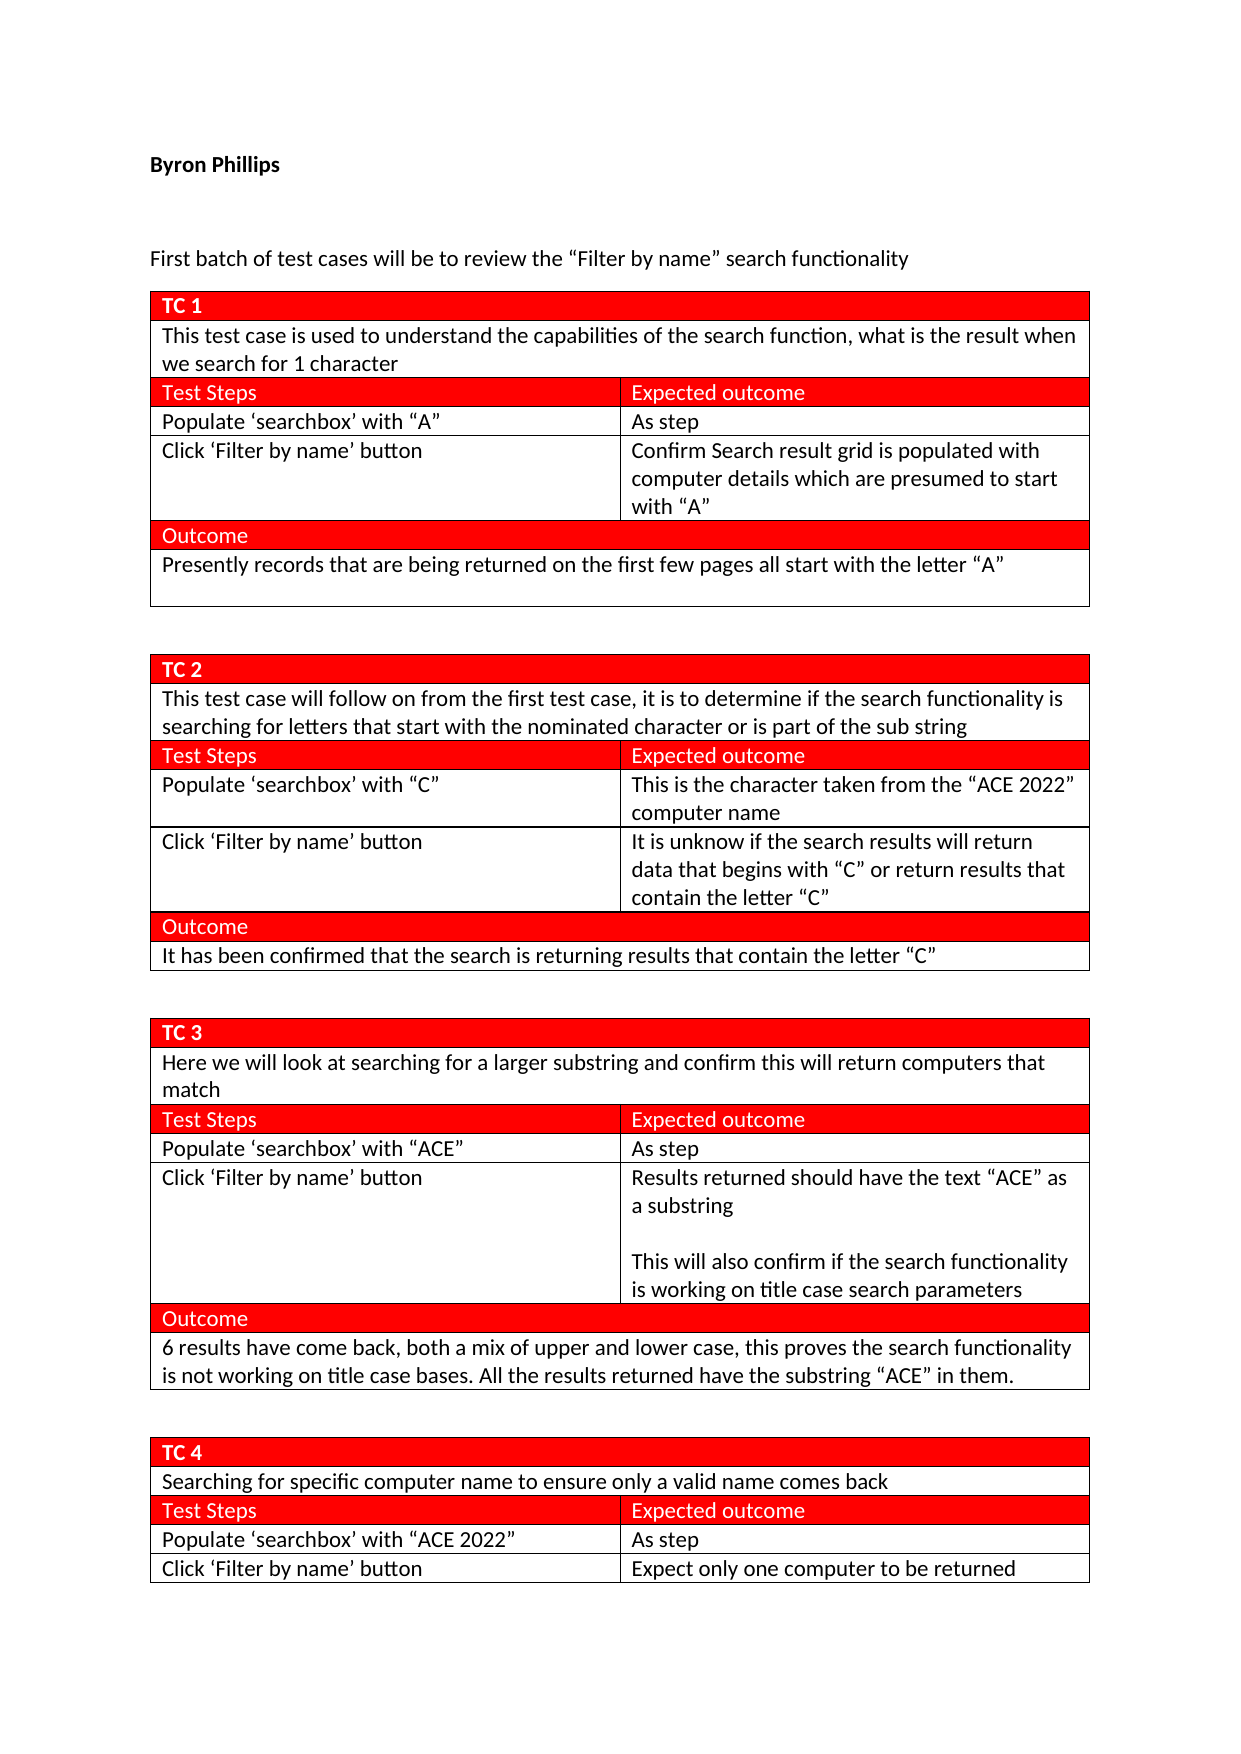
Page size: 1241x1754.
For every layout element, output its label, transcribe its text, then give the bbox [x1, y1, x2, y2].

table_cell Expect only one computer to be returned [621, 1554, 1089, 1582]
table_cell Expected outcome [621, 1496, 1089, 1524]
table_cell Populate ‘searchbox’ with “ACE” [151, 1134, 620, 1162]
table_cell Presently records that are being returned on the first few pages all start with the letter “A” [151, 550, 1089, 606]
table_header TC 2 [151, 655, 1089, 683]
table_cell Test Steps [151, 1496, 620, 1524]
table_cell It is unknow if the search results will return data that begins with “C” or return results that contain the letter “C” [621, 828, 1089, 911]
table_cell Here we will look at searching for a larger substring and confirm this will return computers that match [151, 1048, 1089, 1104]
text First batch of test cases will be to review the “Filter by name” search functionality [150, 244, 1090, 272]
table_cell Populate ‘searchbox’ with “ACE 2022” [151, 1525, 620, 1553]
table_cell Test Steps [151, 378, 620, 406]
table_cell Click ‘Filter by name’ button [151, 1163, 620, 1303]
table_header TC 1 [151, 292, 1089, 320]
table_header TC 4 [151, 1438, 1089, 1466]
table_cell As step [621, 1525, 1089, 1553]
table_cell Confirm Search result grid is populated with computer details which are presumed to start with “A” [621, 436, 1089, 520]
table_cell As step [621, 407, 1089, 435]
table_cell 6 results have come back, both a mix of upper and lower case, this proves the search functionality is not working on title case bases. All the results returned have the substring “ACE” in them. [151, 1333, 1089, 1389]
table_cell Test Steps [151, 741, 620, 769]
table_cell As step [621, 1134, 1089, 1162]
table_cell Outcome [151, 1304, 1089, 1332]
table_cell This test case will follow on from the first test case, it is to determine if the search functionality is searching for letters that start with the nominated character or is part of the sub string [151, 684, 1089, 740]
table_cell Populate ‘searchbox’ with “C” [151, 770, 620, 826]
table_cell Outcome [151, 913, 1089, 941]
table_cell Populate ‘searchbox’ with “A” [151, 407, 620, 435]
table_cell This test case is used to understand the capabilities of the search function, what is the result when we search for 1 character [151, 321, 1089, 377]
table_header TC 3 [151, 1019, 1089, 1047]
table_cell Results returned should have the text “ACE” as a substring This will also confirm if the search functionality is working on title case search parameters [621, 1163, 1089, 1303]
table_cell Click ‘Filter by name’ button [151, 1554, 620, 1582]
table_cell Test Steps [151, 1105, 620, 1133]
table_cell Outcome [151, 521, 1089, 549]
table_cell Expected outcome [621, 1105, 1089, 1133]
table_cell This is the character taken from the “ACE 2022” computer name [621, 770, 1089, 826]
table_cell Expected outcome [621, 741, 1089, 769]
table_cell Searching for specific computer name to ensure only a valid name comes back [151, 1467, 1089, 1495]
table_cell Expected outcome [621, 378, 1089, 406]
text Byron Phillips [150, 150, 1090, 178]
table_cell Click ‘Filter by name’ button [151, 828, 620, 911]
table_cell Click ‘Filter by name’ button [151, 436, 620, 520]
table_cell It has been confirmed that the search is returning results that contain the letter “C” [151, 942, 1089, 969]
